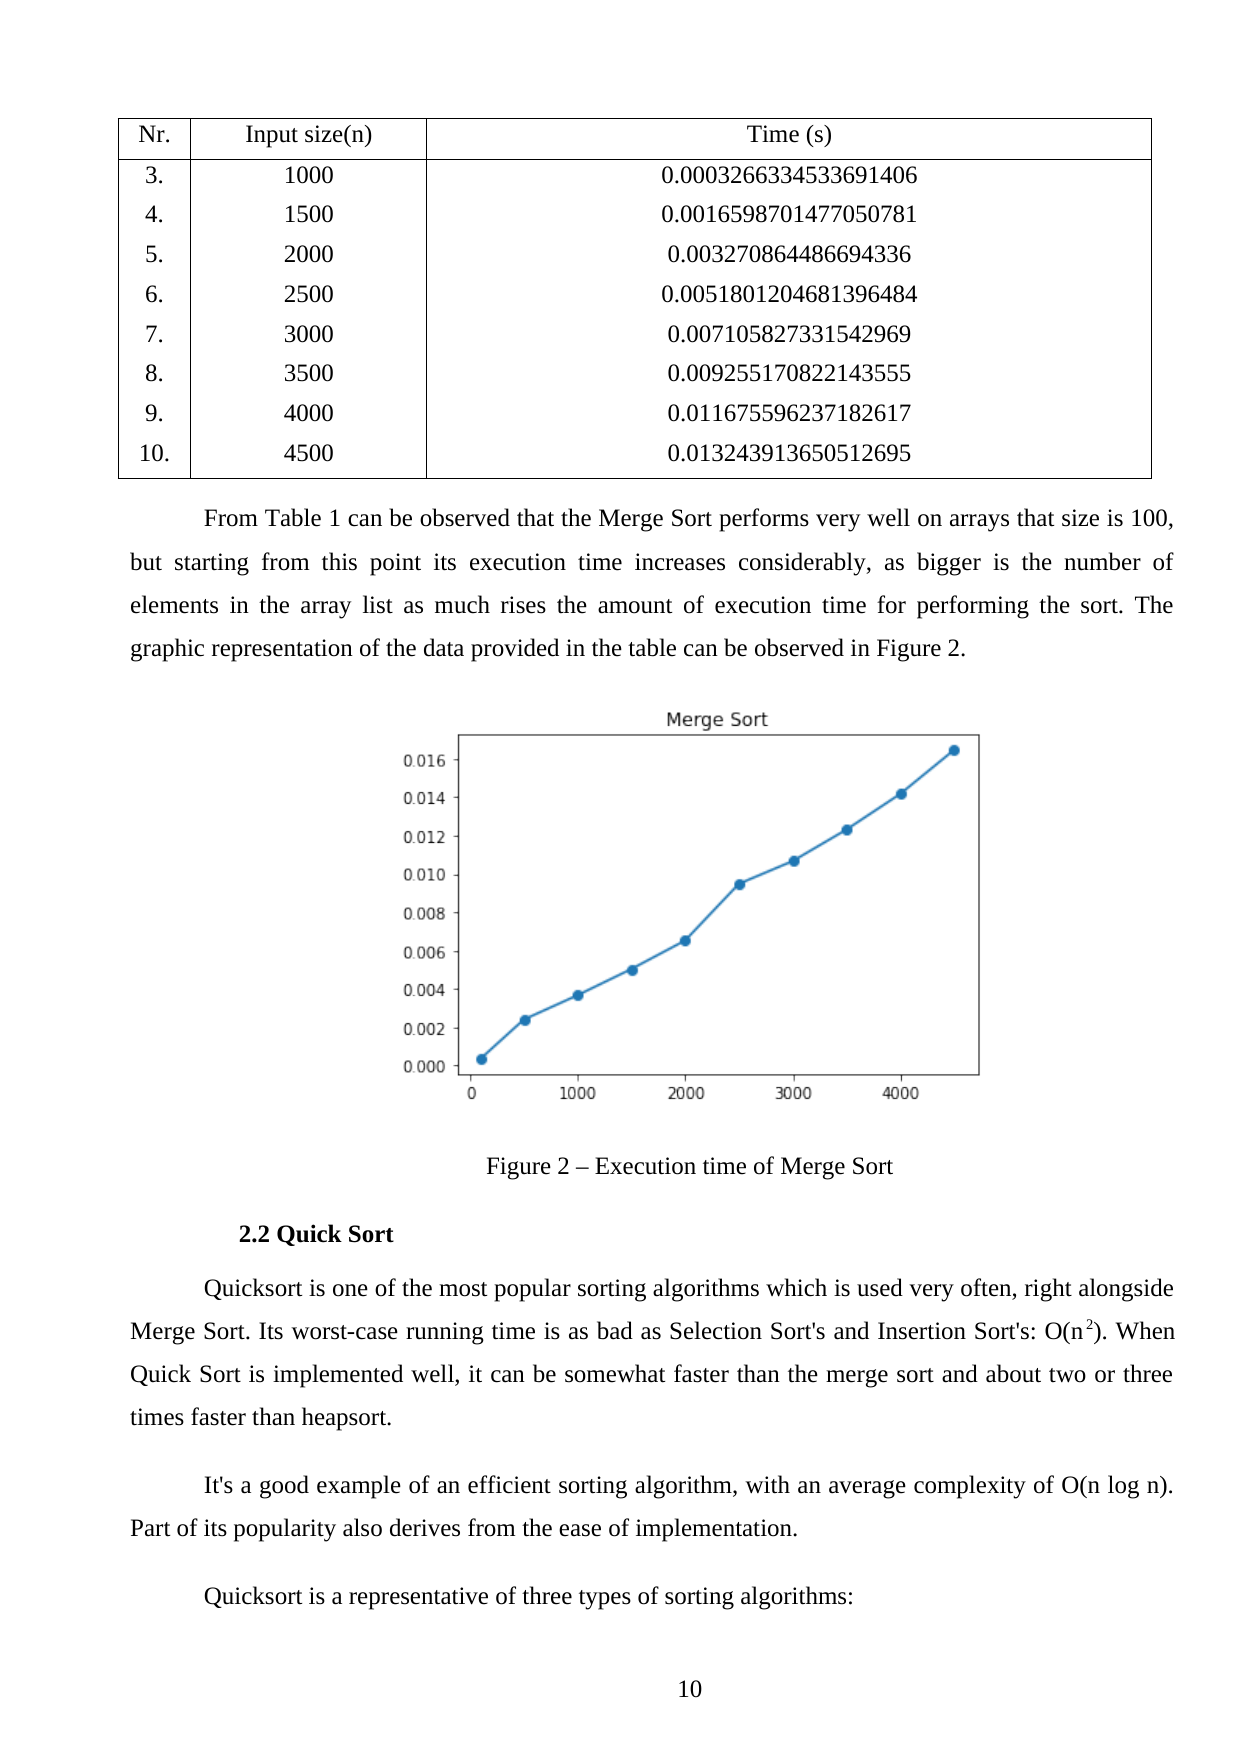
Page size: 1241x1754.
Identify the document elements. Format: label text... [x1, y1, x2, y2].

table_header Input size(n) [191, 119, 426, 159]
text Quicksort is a representative of three types of sorting algorithms: [130, 1581, 1175, 1610]
table_cell 1000 1500 2000 2500 3000 3500 4000 4500 [191, 160, 426, 477]
picture [391, 701, 988, 1112]
subtitle 2.2 Quick Sort [121, 1219, 1175, 1248]
text From Table 1 can be observed that the Merge Sort performs very well on arrays that size is 100, but starting from this point its execution time increases considerably, as bigger is the number of elements in the array list as much rises the amount of execution time for performing the sort. The graphic representation of the data provided in the table can be observed in Figure 2. [130, 503, 1175, 662]
table_cell 3. 4. 5. 6. 7. 8. 9. 10. [119, 160, 190, 477]
table_header Nr. [119, 119, 190, 159]
text Figure 2 – Execution time of Merge Sort [130, 1151, 1175, 1179]
table_cell 0.0003266334533691406 0.0016598701477050781 0.003270864486694336 0.0051801204681396484 0.007105827331542969 0.009255170822143555 0.011675596237182617 0.013243913650512695 [427, 160, 1151, 477]
text It's a good example of an efficient sorting algorithm, with an average complexity of O(n log n). Part of its popularity also derives from the ease of implementation. [130, 1470, 1175, 1542]
text Quicksort is one of the most popular sorting algorithms which is used very often, right alongside Merge Sort. Its worst-case running time is as bad as Selection Sort's and Insertion Sort's: O(n2). When Quick Sort is implemented well, it can be somewhat faster than the merge sort and about two or three times faster than heapsort. [130, 1273, 1175, 1431]
table_header Time (s) [427, 119, 1151, 159]
